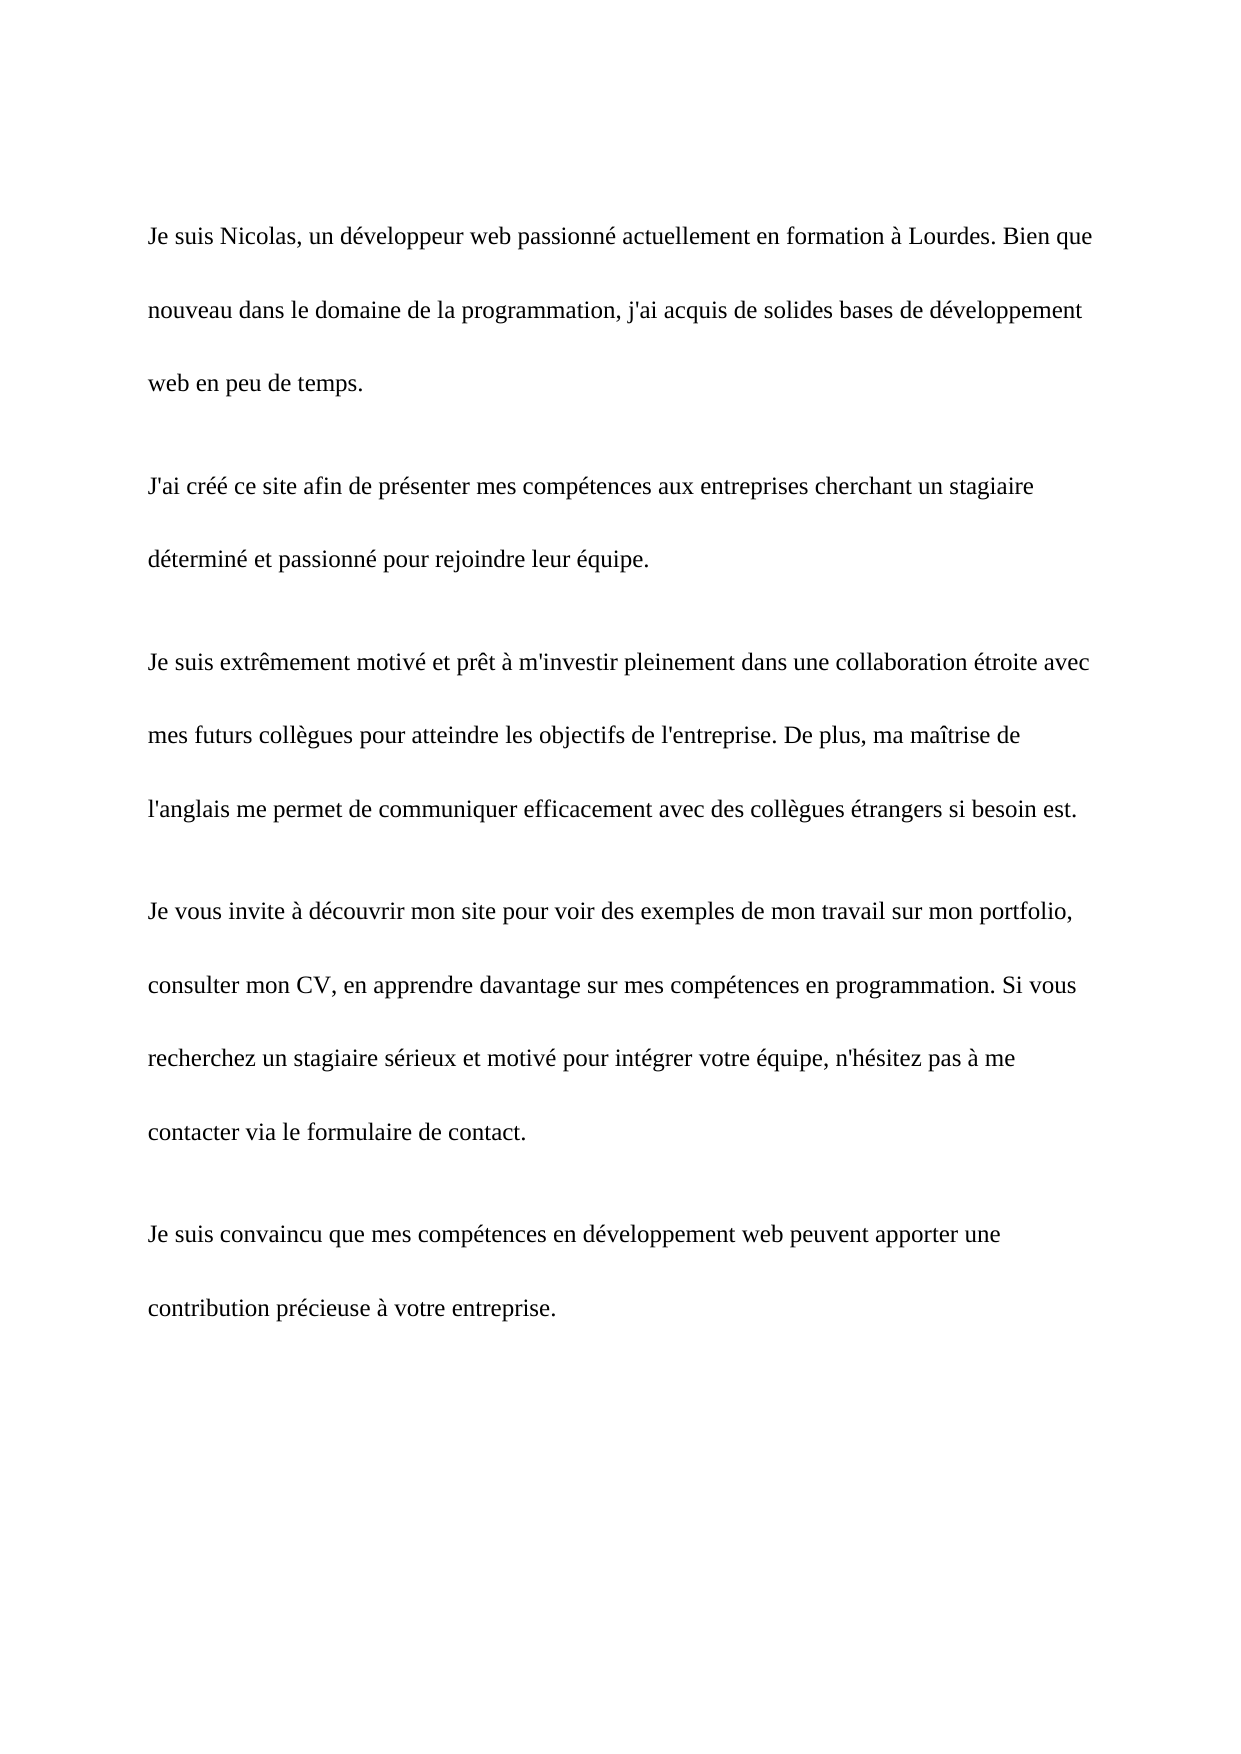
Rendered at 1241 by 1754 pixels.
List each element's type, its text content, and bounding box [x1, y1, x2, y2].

text Je suis Nicolas, un développeur web passionné actuellement en formation à Lourdes. Bien que nouveau dans le domaine de la programmation, j'ai acquis de solides bases de développement web en peu de temps. [148, 177, 1093, 397]
text J'ai créé ce site afin de présenter mes compétences aux entreprises cherchant un stagiaire déterminé et passionné pour rejoindre leur équipe. [148, 426, 1093, 573]
text Je suis extrêmement motivé et prêt à m'investir pleinement dans une collaboration étroite avec mes futurs collègues pour atteindre les objectifs de l'entreprise. De plus, ma maîtrise de l'anglais me permet de communiquer efficacement avec des collègues étrangers si besoin est. [148, 602, 1093, 823]
text Je suis convaincu que mes compétences en développement web peuvent apporter une contribution précieuse à votre entreprise. [148, 1175, 1093, 1322]
text Je vous invite à découvrir mon site pour voir des exemples de mon travail sur mon portfolio, consulter mon CV, en apprendre davantage sur mes compétences en programmation. Si vous recherchez un stagiaire sérieux et motivé pour intégrer votre équipe, n'hésitez pas à me contacter via le formulaire de contact. [148, 852, 1093, 1146]
